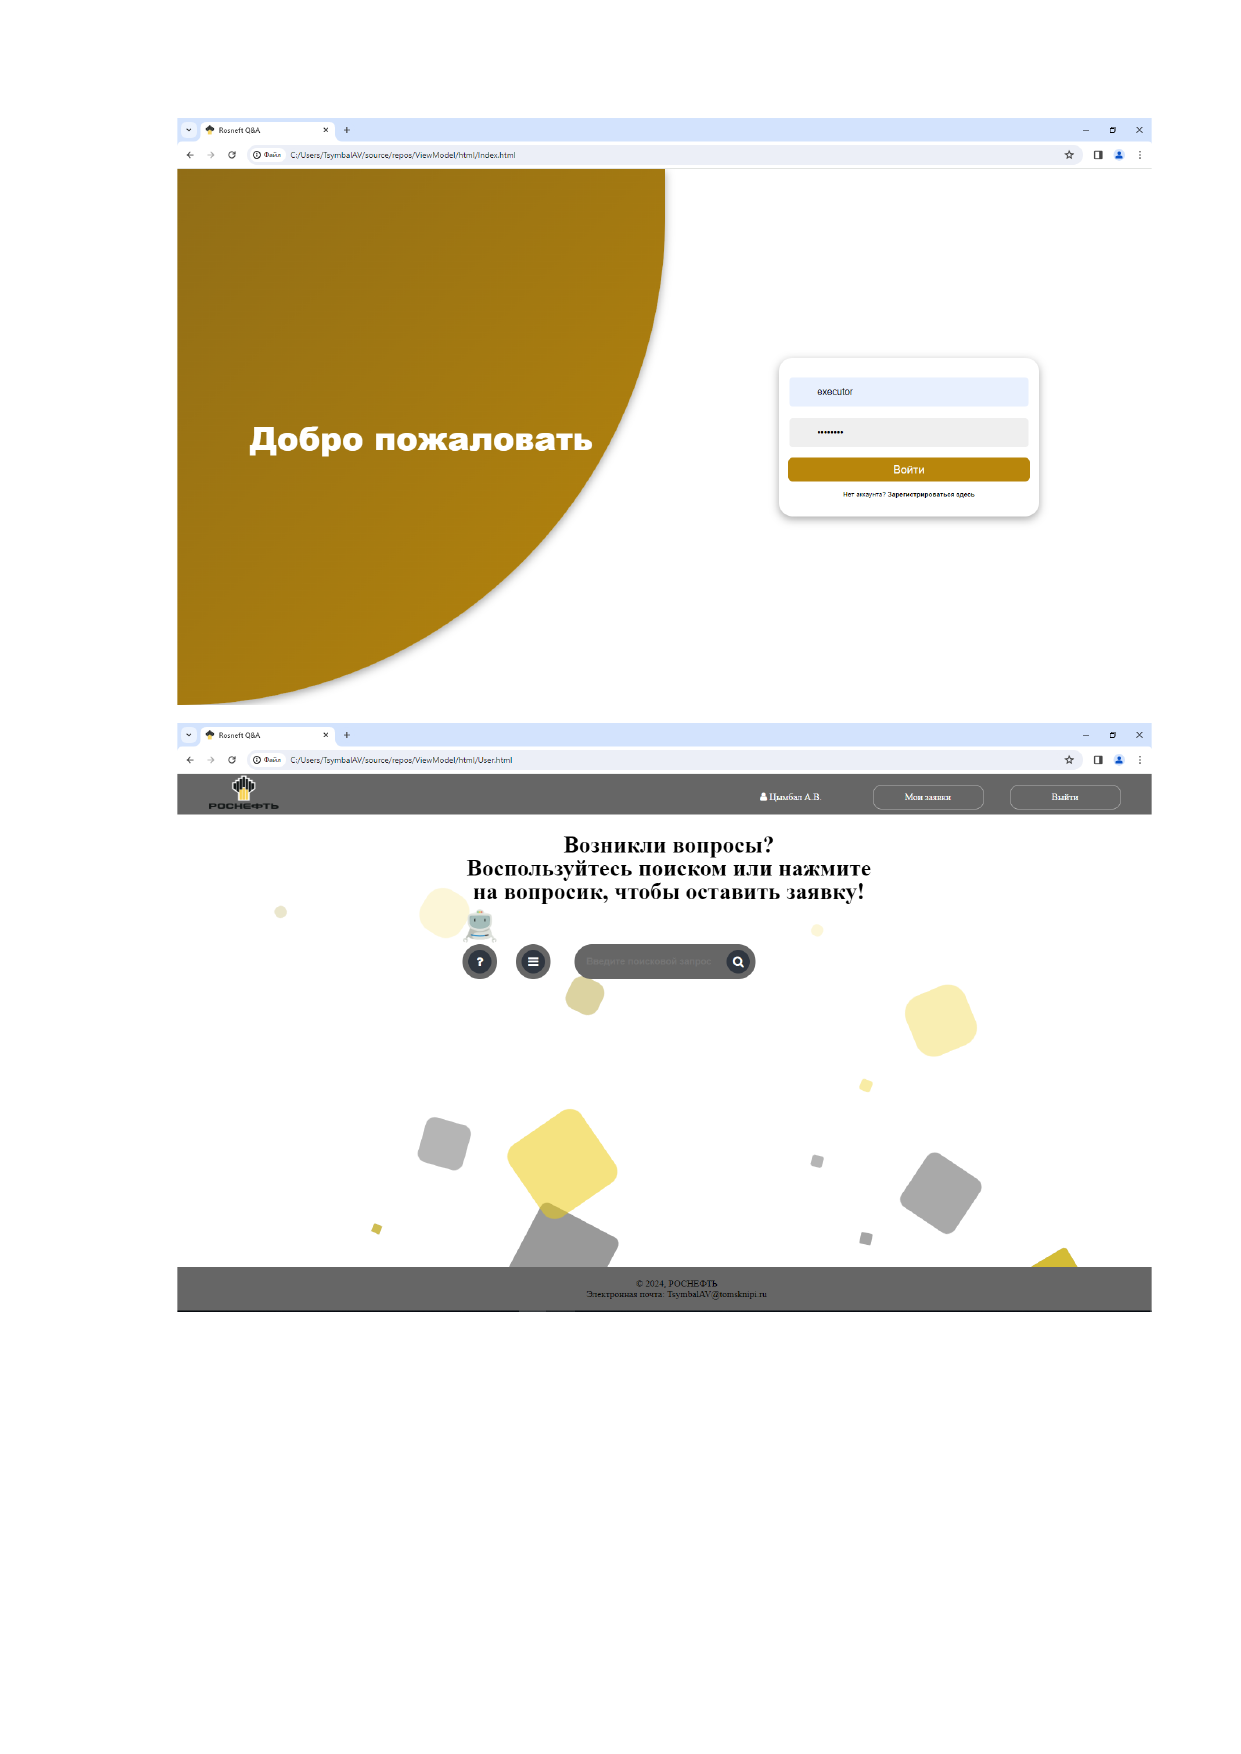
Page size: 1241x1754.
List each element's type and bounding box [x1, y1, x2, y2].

picture [177, 118, 1152, 705]
picture [177, 723, 1152, 1312]
